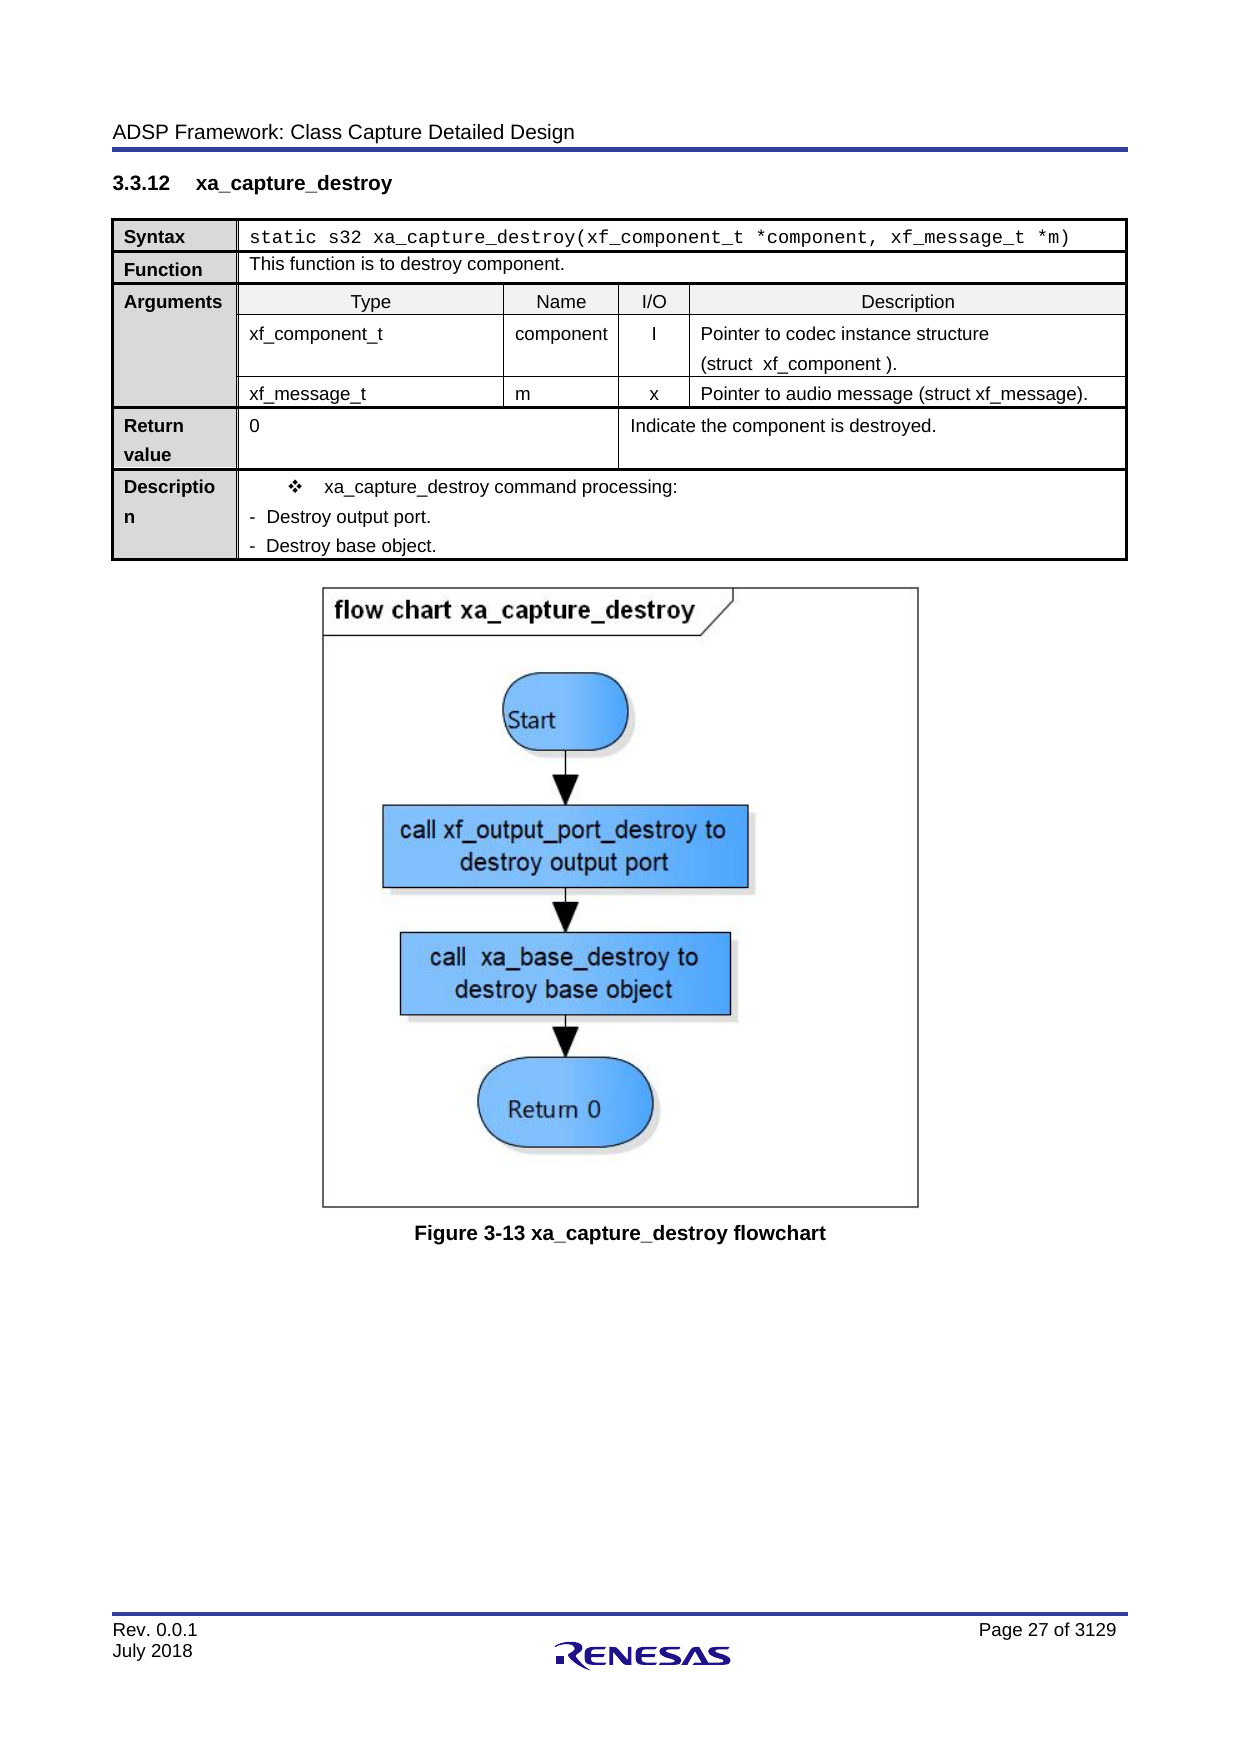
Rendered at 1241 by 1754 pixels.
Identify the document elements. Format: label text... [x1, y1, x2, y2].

subtitle xa_capture_destroy [112, 165, 1128, 197]
picture [321, 585, 920, 1209]
table_cell Indicate the component is destroyed. [619, 409, 1125, 467]
table_cell Description [114, 471, 236, 558]
table_cell I [619, 315, 689, 376]
table_cell Pointer to audio message (struct xf_message). [690, 377, 1125, 406]
table_cell Arguments [114, 285, 236, 406]
table_cell Return value [114, 409, 236, 467]
table_cell x [619, 377, 689, 406]
table_cell m [504, 377, 618, 406]
table_cell xf_component_t [239, 315, 503, 376]
table_header Syntax [114, 221, 236, 250]
table_header static s32 xa_capture_destroy(xf_component_t *component, xf_message_t *m) [239, 221, 1125, 250]
table_cell Pointer to codec instance structure (struct xf_component ). [690, 315, 1125, 376]
table_cell xa_capture_destroy command processing: - Destroy output port. - Destroy base object. [239, 471, 1125, 558]
table_cell xf_message_t [239, 377, 503, 406]
table_cell Name [504, 285, 618, 314]
table_cell Type [239, 285, 503, 314]
table_cell component [504, 315, 618, 376]
table_cell I/O [619, 285, 689, 314]
table_cell Description [690, 285, 1125, 314]
table_cell 0 [239, 409, 618, 467]
table_cell Function [114, 253, 236, 282]
table_cell This function is to destroy component. [239, 253, 1125, 282]
